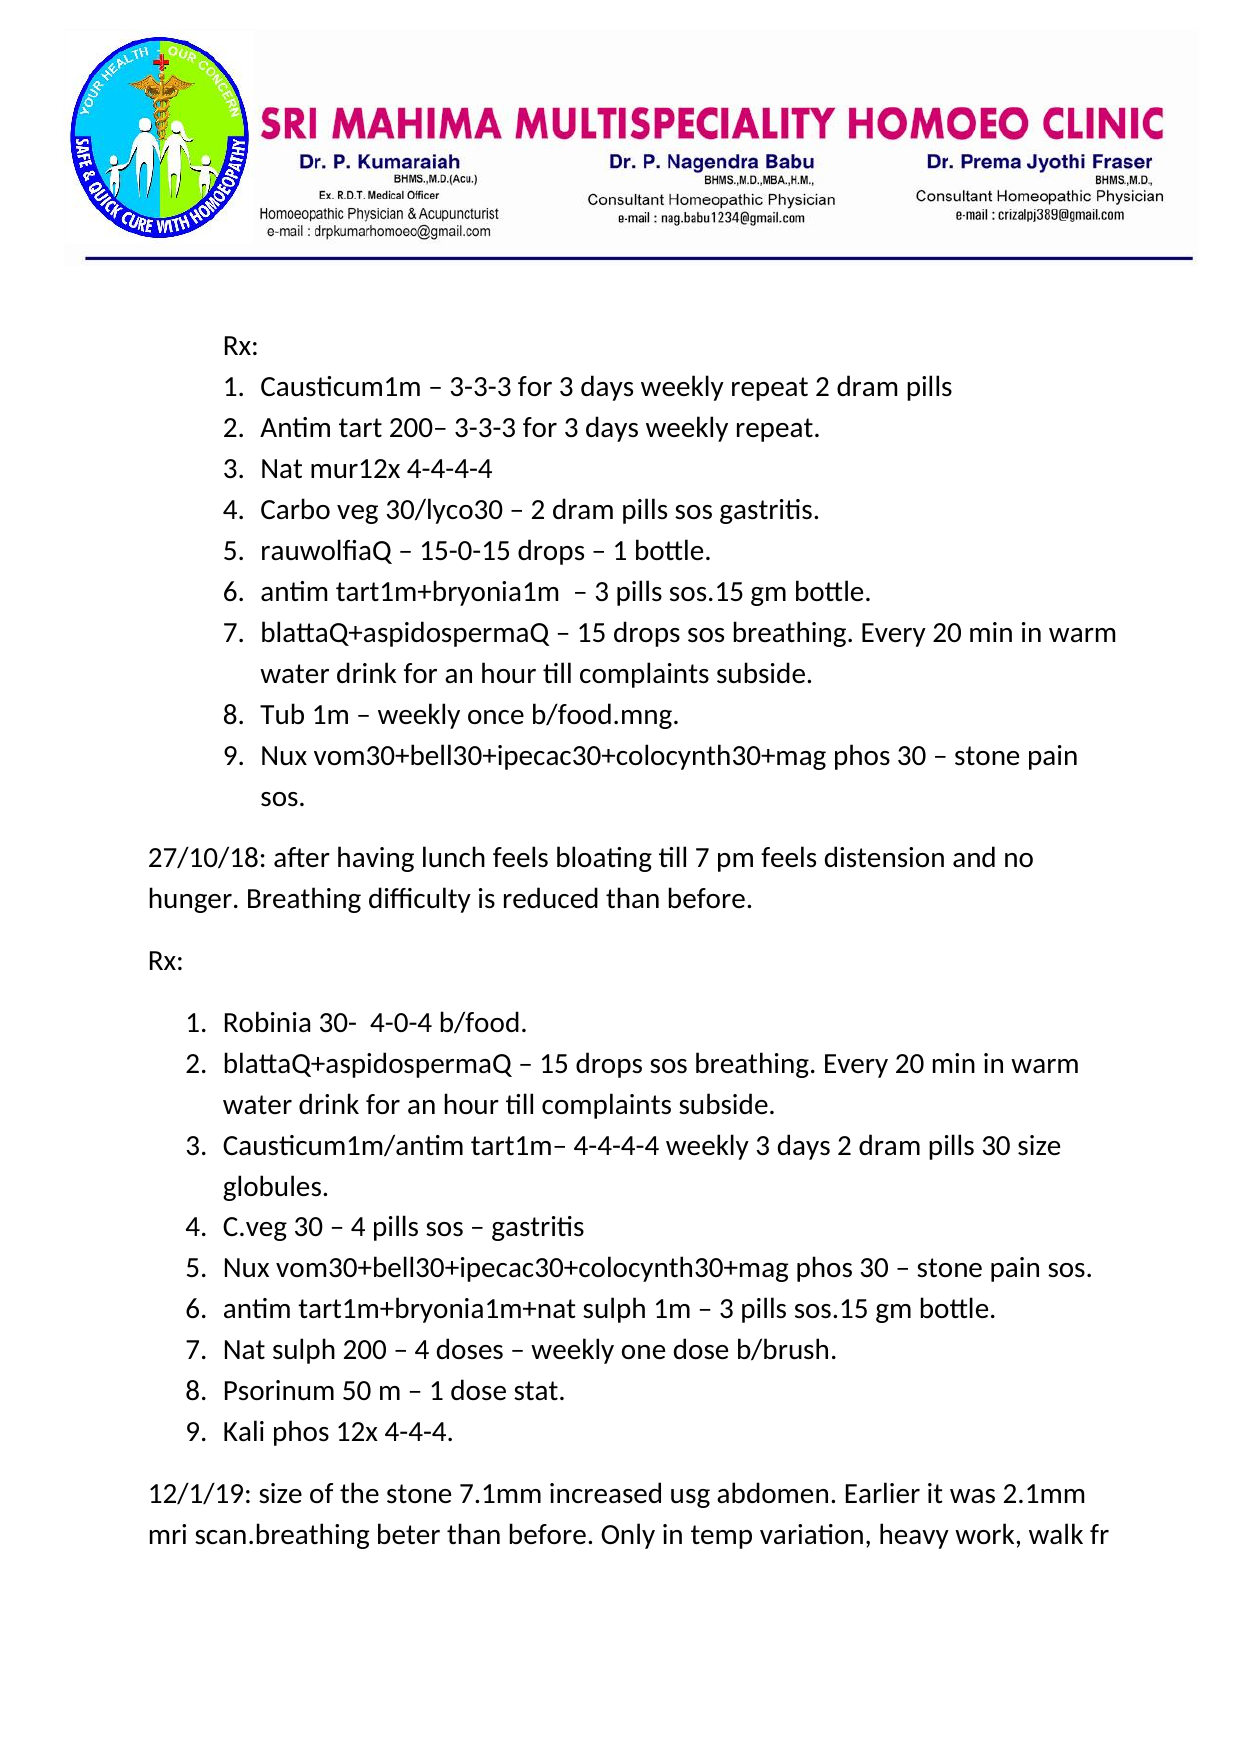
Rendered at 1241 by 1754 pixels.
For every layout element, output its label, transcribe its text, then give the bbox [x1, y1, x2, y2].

list rauwolfiaQ – 15-0-15 drops – 1 bottle. [223, 532, 1122, 568]
list Nat sulph 200 – 4 doses – weekly one dose b/brush. [185, 1331, 1122, 1367]
list Nat mur12x 4-4-4-4 [223, 450, 1122, 486]
text Rx: [148, 942, 1122, 978]
list Nux vom30+bell30+ipecac30+colocynth30+mag phos 30 – stone pain sos. [185, 1249, 1122, 1285]
list C.veg 30 – 4 pills sos – gastritis [185, 1208, 1122, 1244]
list blattaQ+aspidospermaQ – 15 drops sos breathing. Every 20 min in warm water drink for an hour till complaints subside. [223, 614, 1122, 690]
list Psorinum 50 m – 1 dose stat. [185, 1372, 1122, 1408]
list antim tart1m+bryonia1m+nat sulph 1m – 3 pills sos.15 gm bottle. [185, 1290, 1122, 1326]
list antim tart1m+bryonia1m – 3 pills sos.15 gm bottle. [223, 573, 1122, 608]
list Kali phos 12x 4-4-4. [185, 1413, 1122, 1449]
list blattaQ+aspidospermaQ – 15 drops sos breathing. Every 20 min in warm water drink for an hour till complaints subside. [185, 1045, 1122, 1121]
list Tub 1m – weekly once b/food.mng. [223, 696, 1122, 731]
list Nux vom30+bell30+ipecac30+colocynth30+mag phos 30 – stone pain sos. [223, 737, 1122, 813]
list Antim tart 200– 3-3-3 for 3 days weekly repeat. [223, 409, 1122, 445]
list Robinia 30- 4-0-4 b/food. [185, 1004, 1122, 1039]
list Carbo veg 30/lyco30 – 2 dram pills sos gastritis. [223, 491, 1122, 527]
list Causticum1m/antim tart1m– 4-4-4-4 weekly 3 days 2 dram pills 30 size globules. [185, 1127, 1122, 1203]
text 27/10/18: after having lunch feels bloating till 7 pm feels distension and no hunger. Breathing difficulty is reduced than before. [148, 839, 1122, 916]
picture [63, 29, 1200, 266]
list Causticum1m – 3-3-3 for 3 days weekly repeat 2 dram pills [223, 368, 1122, 404]
list Rx: [223, 327, 1122, 363]
